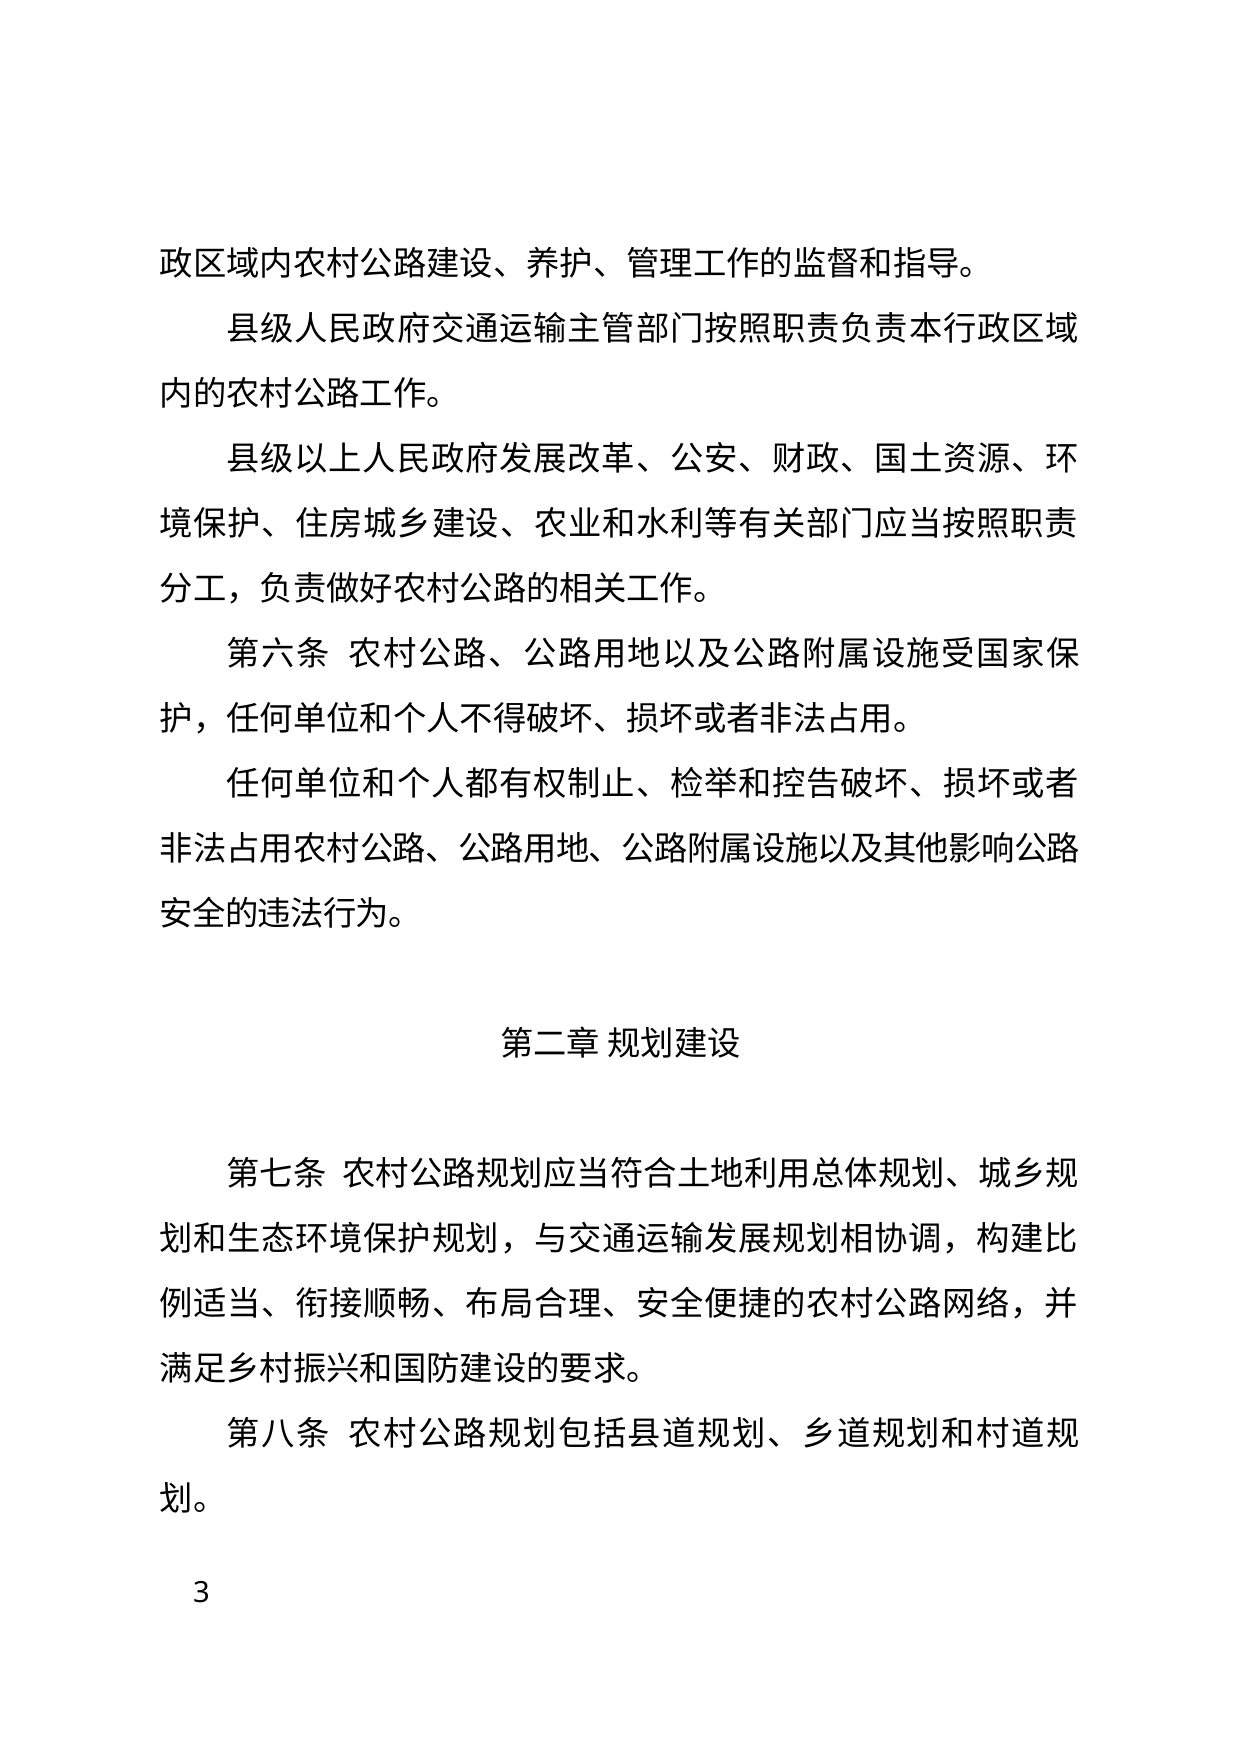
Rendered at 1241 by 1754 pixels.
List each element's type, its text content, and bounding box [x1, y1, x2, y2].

text 第二章 规划建设 [159, 1008, 1081, 1073]
text 第七条 农村公路规划应当符合土地利用总体规划、城乡规划和生态环境保护规划，与交通运输发展规划相协调，构建比例适当、衔接顺畅、布局合理、安全便捷的农村公路网络，并满足乡村振兴和国防建设的要求。 [159, 1138, 1081, 1398]
text 县级以上人民政府发展改革、公安、财政、国土资源、环境保护、住房城乡建设、农业和水利等有关部门应当按照职责分工，负责做好农村公路的相关工作。 [159, 423, 1081, 618]
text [159, 228, 1081, 293]
text 任何单位和个人都有权制止、检举和控告破坏、损坏或者非法占用农村公路、公路用地、公路附属设施以及其他影响公路安全的违法行为。 [159, 748, 1081, 943]
text 县级人民政府交通运输主管部门按照职责负责本行政区域内的农村公路工作。 [159, 293, 1081, 423]
text 第六条 农村公路、公路用地以及公路附属设施受国家保护，任何单位和个人不得破坏、损坏或者非法占用。 [159, 618, 1081, 748]
text 第八条 农村公路规划包括县道规划、乡道规划和村道规划。 [159, 1398, 1081, 1528]
